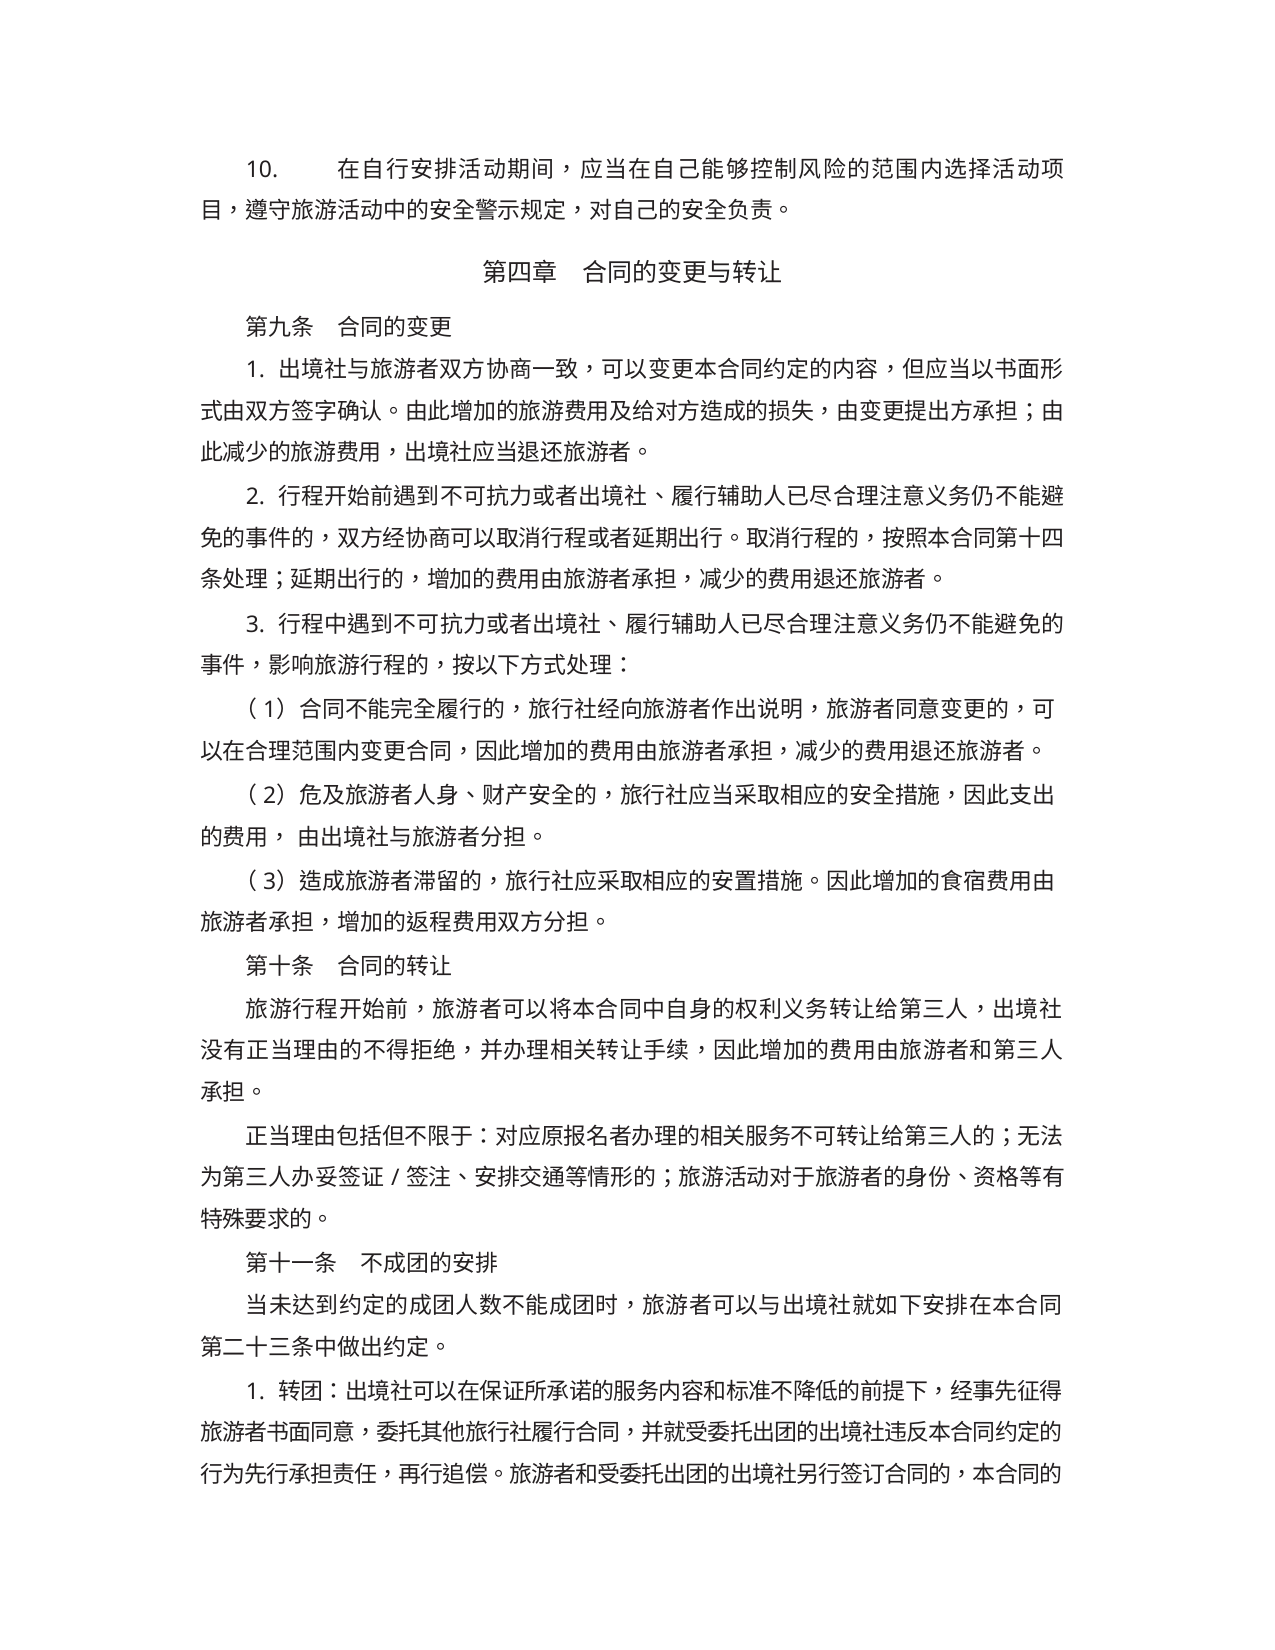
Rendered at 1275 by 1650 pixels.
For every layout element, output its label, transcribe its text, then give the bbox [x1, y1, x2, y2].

text （ 2）危及旅游者人身、财产安全的，旅行社应当采取相应的安全措施，因此支出的费用， 由出境社与旅游者分担。 [200, 779, 1077, 852]
text 正当理由包括但不限于：对应原报名者办理的相关服务不可转让给第三人的；无法为第三人办妥签证 / 签注、安排交通等情形的；旅游活动对于旅游者的身份、资格等有特殊要求的。 [200, 1120, 1065, 1234]
list 行程中遇到不可抗力或者出境社、履行辅助人已尽合理注意义务仍不能避免的事件，影响旅游行程的，按以下方式处理： [200, 608, 1065, 680]
list 在自行安排活动期间，应当在自己能够控制风险的范围内选择活动项目，遵守旅游活动中的安全警示规定，对自己的安全负责。 [200, 152, 1066, 225]
text （ 3）造成旅游者滞留的，旅行社应采取相应的安置措施。因此增加的食宿费用由旅游者承担，增加的返程费用双方分担。 [200, 865, 1067, 938]
text 第四章 合同的变更与转让 [187, 254, 1077, 289]
text 当未达到约定的成团人数不能成团时，旅游者可以与出境社就如下安排在本合同第二十三条中做出约定。 [200, 1289, 1065, 1362]
list 行程开始前遇到不可抗力或者出境社、履行辅助人已尽合理注意义务仍不能避免的事件的，双方经协商可以取消行程或者延期出行。取消行程的，按照本合同第十四条处理；延期出行的，增加的费用由旅游者承担，减少的费用退还旅游者。 [200, 480, 1066, 595]
text 第十条 合同的转让 [246, 950, 1087, 981]
text 第九条 合同的变更 [246, 310, 1087, 342]
text 第十一条 不成团的安排 [246, 1246, 1087, 1278]
text 旅游行程开始前，旅游者可以将本合同中自身的权利义务转让给第三人，出境社没有正当理由的不得拒绝，并办理相关转让手续，因此增加的费用由旅游者和第三人承担。 [200, 992, 1065, 1107]
list 出境社与旅游者双方协商一致，可以变更本合同约定的内容，但应当以书面形式由双方签字确认。由此增加的旅游费用及给对方造成的损失，由变更提出方承担；由此减少的旅游费用，出境社应当退还旅游者。 [200, 353, 1065, 467]
text （ 1）合同不能完全履行的，旅行社经向旅游者作出说明，旅游者同意变更的，可以在合理范围内变更合同，因此增加的费用由旅游者承担，减少的费用退还旅游者。 [200, 693, 1067, 766]
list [200, 1375, 1066, 1489]
